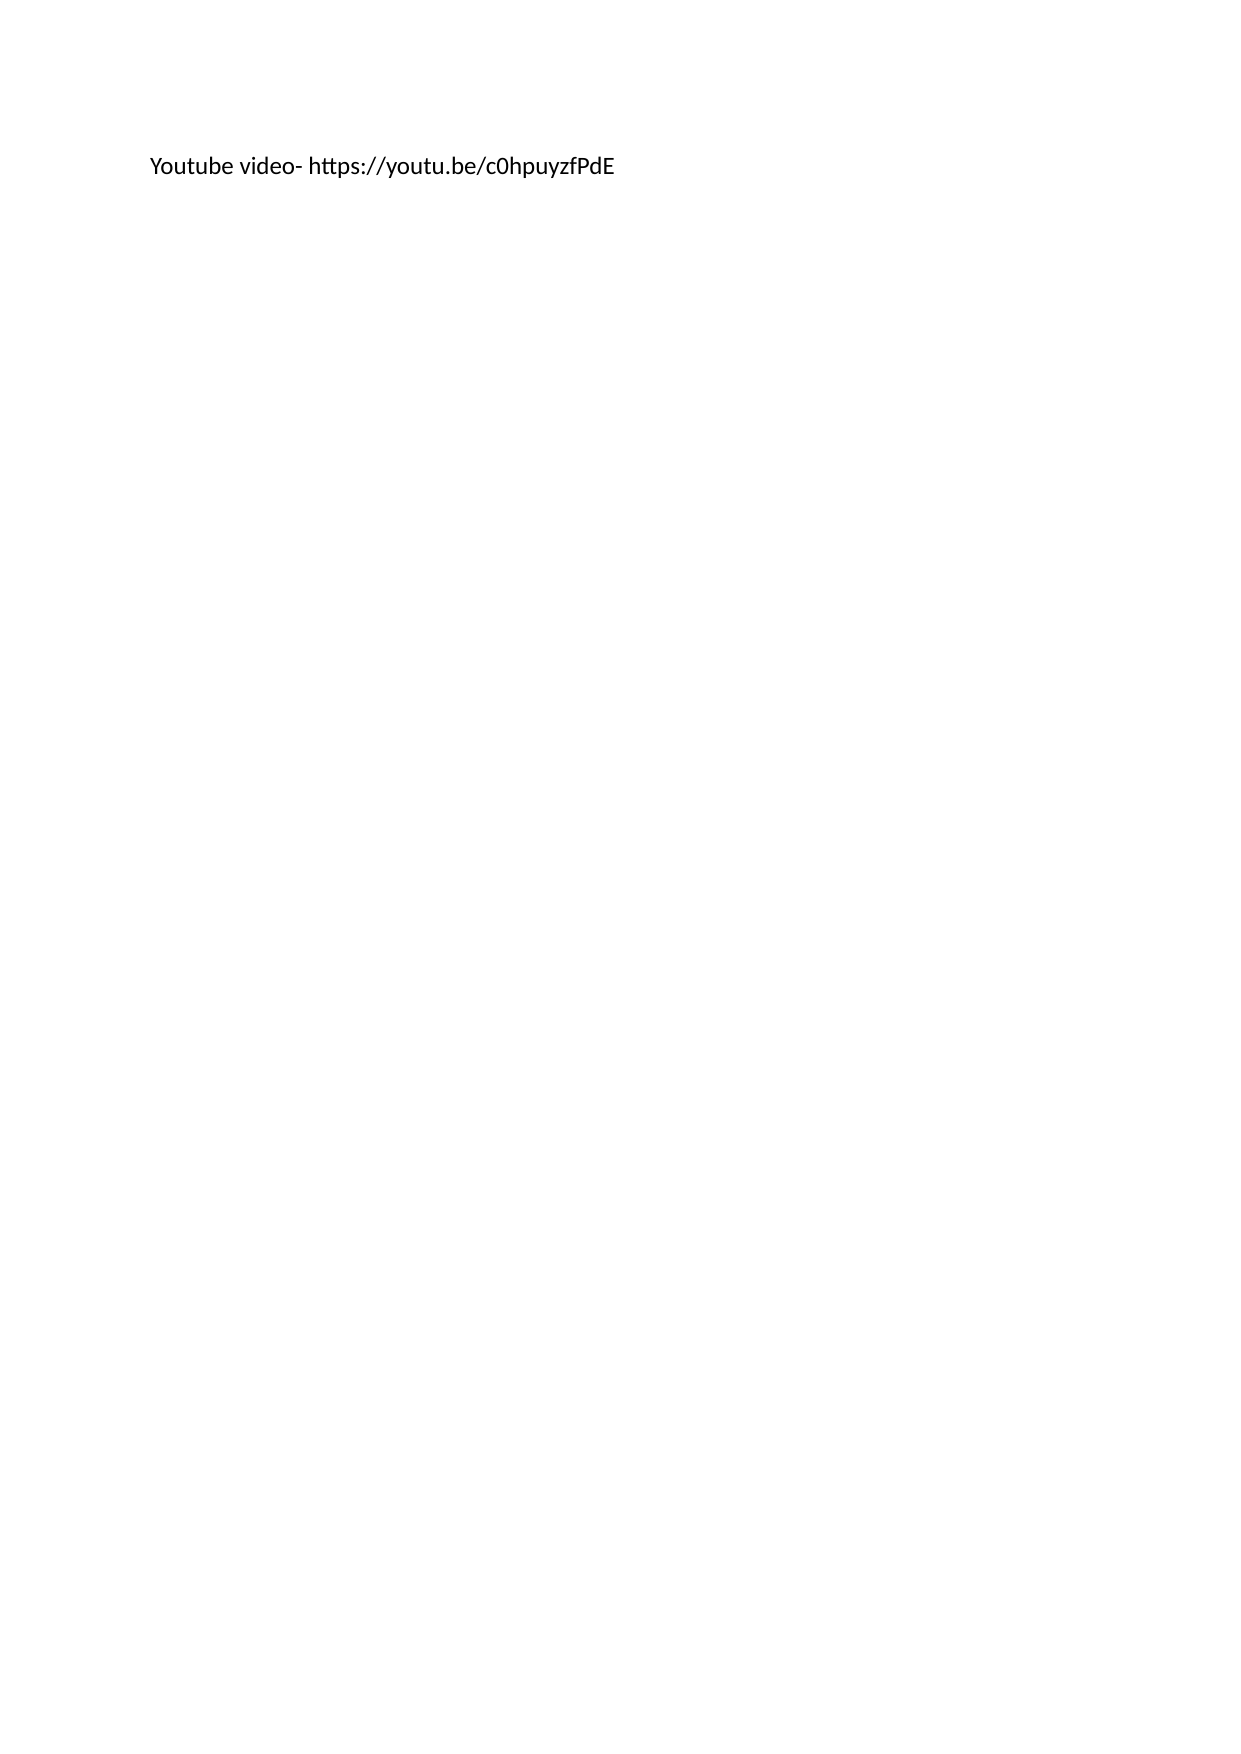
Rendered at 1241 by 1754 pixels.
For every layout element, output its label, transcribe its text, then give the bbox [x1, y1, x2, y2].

text Youtube video- https://youtu.be/c0hpuyzfPdE [150, 150, 1090, 181]
